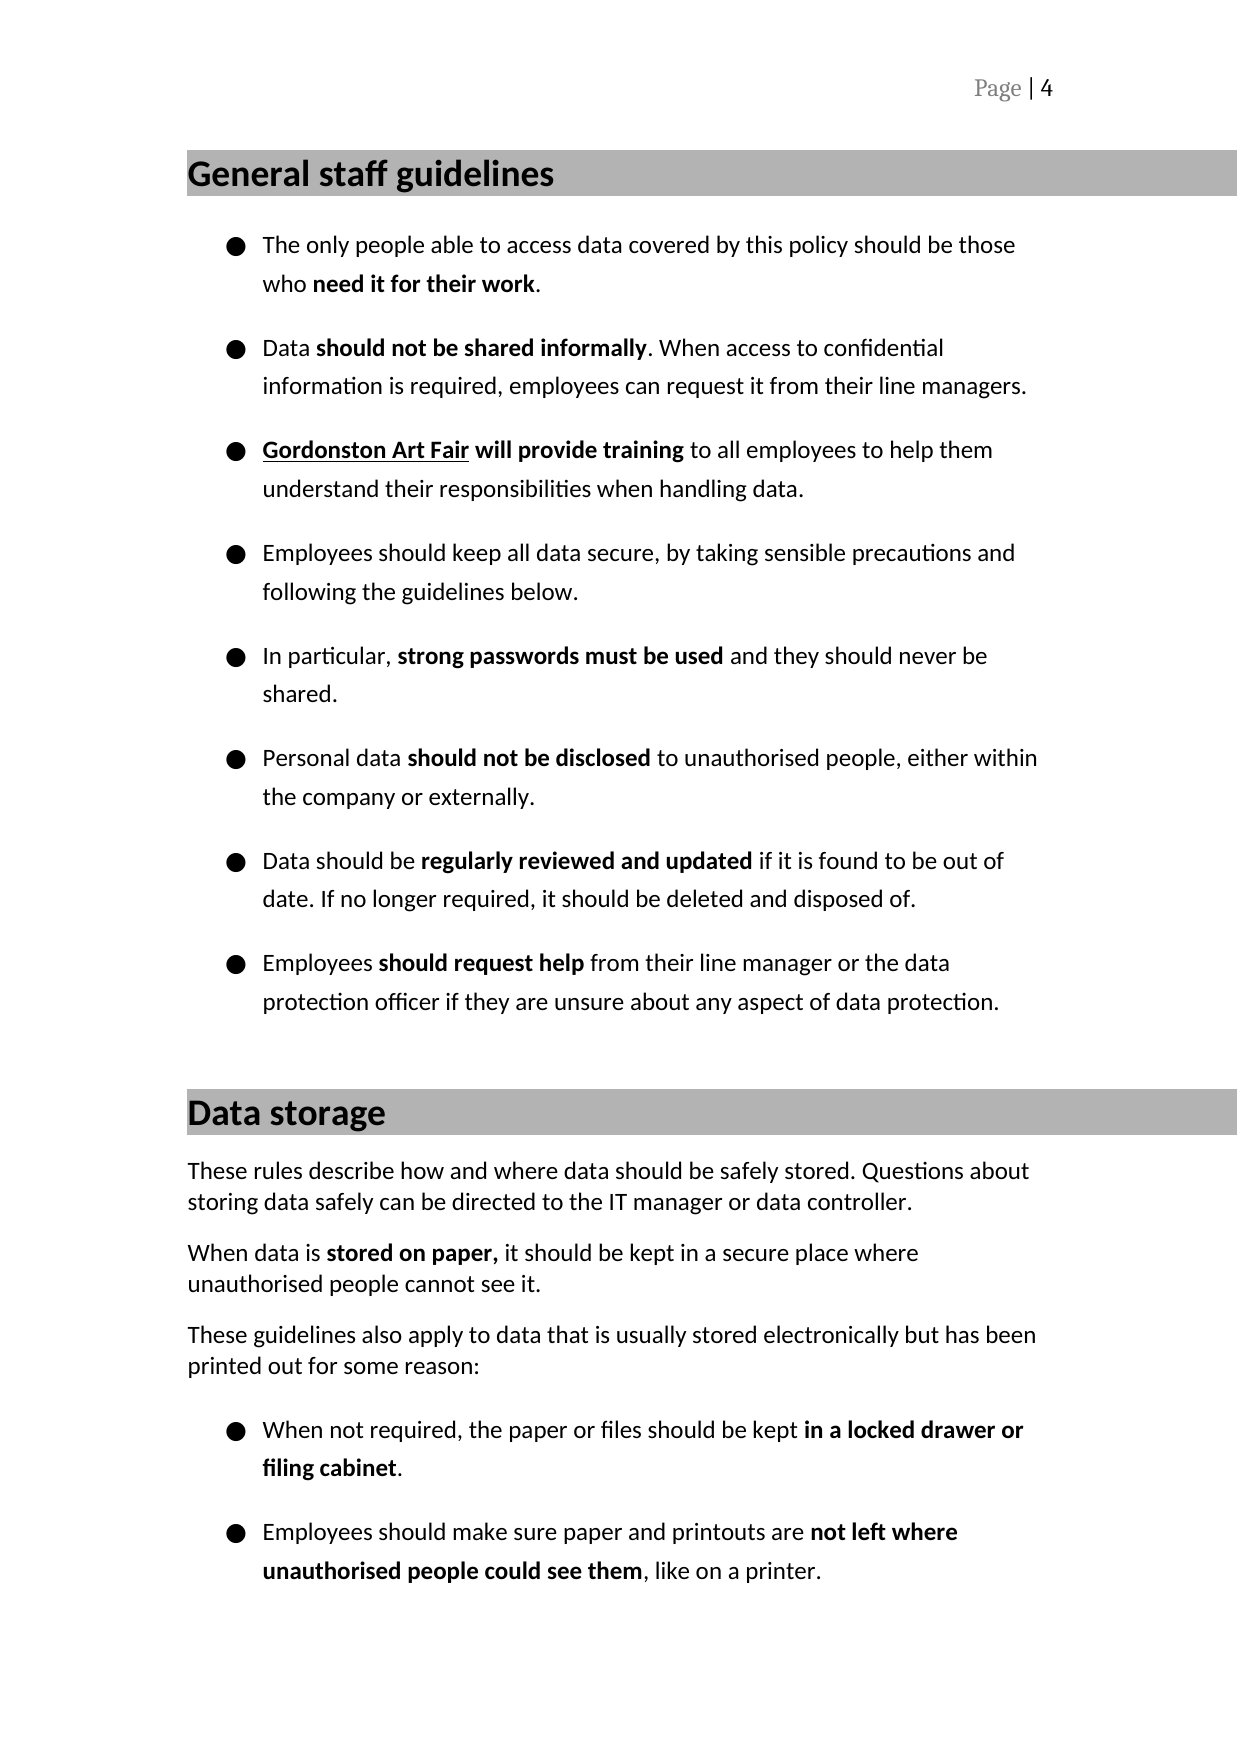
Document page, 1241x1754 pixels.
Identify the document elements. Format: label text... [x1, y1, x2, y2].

list Data should be regularly reviewed and updated if it is found to be out of date. If no longer required, it should be deleted and disposed of. [225, 832, 1053, 914]
list Employees should request help from their line manager or the data protection officer if they are unsure about any aspect of data protection. [225, 935, 1053, 1017]
list Gordonston Art Fair will provide training to all employees to help them understand their responsibilities when handling data. [225, 422, 1053, 504]
text These rules describe how and where data should be safely stored. Questions about storing data safely can be directed to the IT manager or data controller. [187, 1156, 1053, 1217]
list In particular, strong passwords must be used and they should never be shared. [225, 627, 1053, 709]
text Data storage [187, 1089, 1237, 1135]
list When not required, the paper or files should be kept in a locked drawer or filing cabinet. [225, 1401, 1053, 1483]
text When data is stored on paper, it should be kept in a secure place where unauthorised people cannot see it. [187, 1237, 1053, 1298]
text General staff guidelines [187, 150, 1237, 196]
text These guidelines also apply to data that is usually stored electronically but has been printed out for some reason: [187, 1319, 1053, 1380]
list Employees should make sure paper and printouts are not left where unauthorised people could see them, like on a printer. [225, 1504, 1053, 1586]
list Data should not be shared informally. When access to confidential information is required, employees can request it from their line managers. [225, 319, 1053, 401]
list Personal data should not be disclosed to unauthorised people, either within the company or externally. [225, 730, 1053, 811]
list The only people able to access data covered by this policy should be those who need it for their work. [225, 217, 1053, 298]
list Employees should keep all data secure, by taking sensible precautions and following the guidelines below. [225, 524, 1053, 606]
